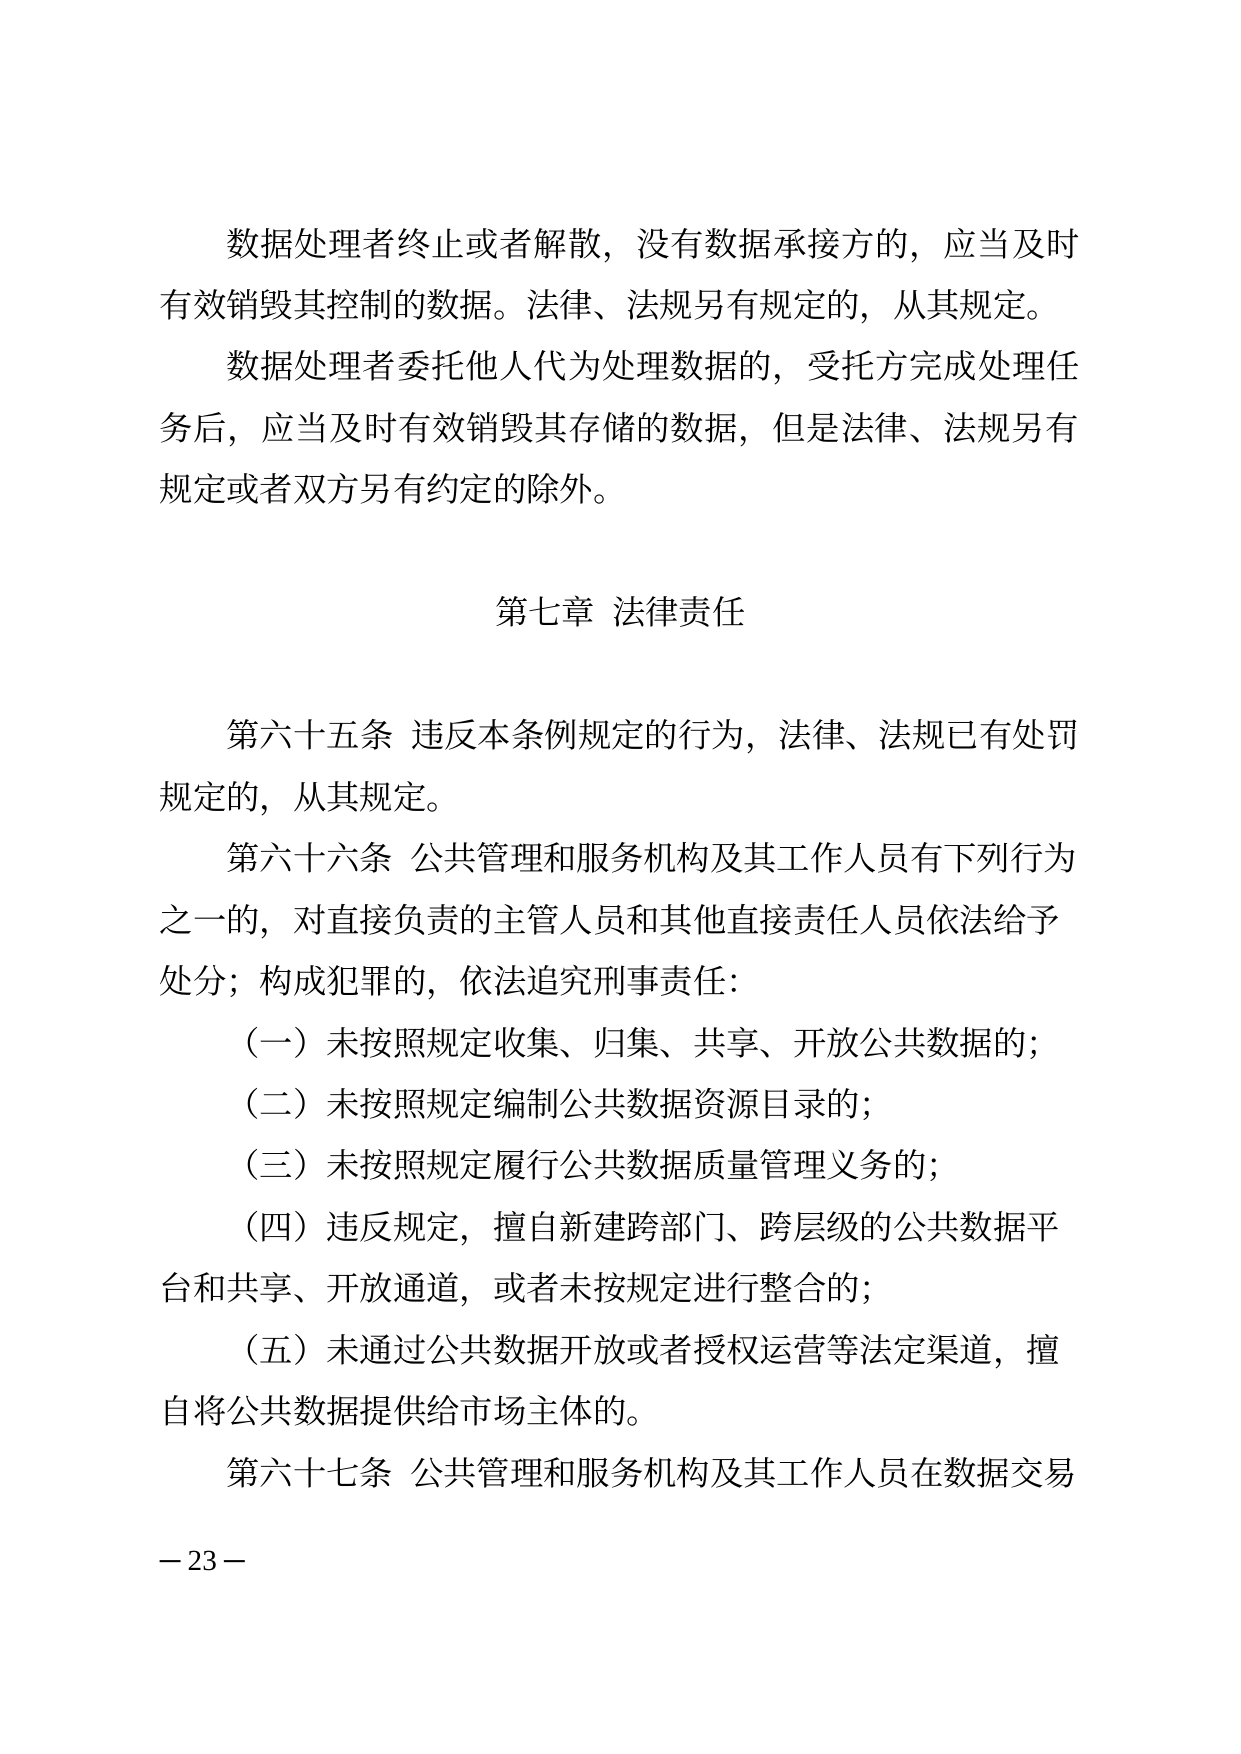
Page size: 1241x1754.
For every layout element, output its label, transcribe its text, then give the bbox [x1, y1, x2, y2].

text （二）未按照规定编制公共数据资源目录的； [159, 1067, 1081, 1129]
text （五）未通过公共数据开放或者授权运营等法定渠道，擅自将公共数据提供给市场主体的。 [159, 1313, 1081, 1436]
text 第六十五条 违反本条例规定的行为，法律、法规已有处罚规定的，从其规定。 [159, 698, 1081, 821]
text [159, 1436, 1081, 1497]
text （一）未按照规定收集、归集、共享、开放公共数据的； [159, 1006, 1081, 1067]
text 数据处理者委托他人代为处理数据的，受托方完成处理任务后，应当及时有效销毁其存储的数据，但是法律、法规另有规定或者双方另有约定的除外。 [159, 330, 1081, 514]
text 第七章 法律责任 [159, 576, 1081, 637]
text （四）违反规定，擅自新建跨部门、跨层级的公共数据平台和共享、开放通道，或者未按规定进行整合的； [159, 1190, 1081, 1313]
text （三）未按照规定履行公共数据质量管理义务的； [159, 1129, 1081, 1190]
text 第六十六条 公共管理和服务机构及其工作人员有下列行为之一的，对直接负责的主管人员和其他直接责任人员依法给予处分；构成犯罪的，依法追究刑事责任： [159, 821, 1081, 1006]
text 数据处理者终止或者解散，没有数据承接方的，应当及时有效销毁其控制的数据。法律、法规另有规定的，从其规定。 [159, 207, 1081, 330]
